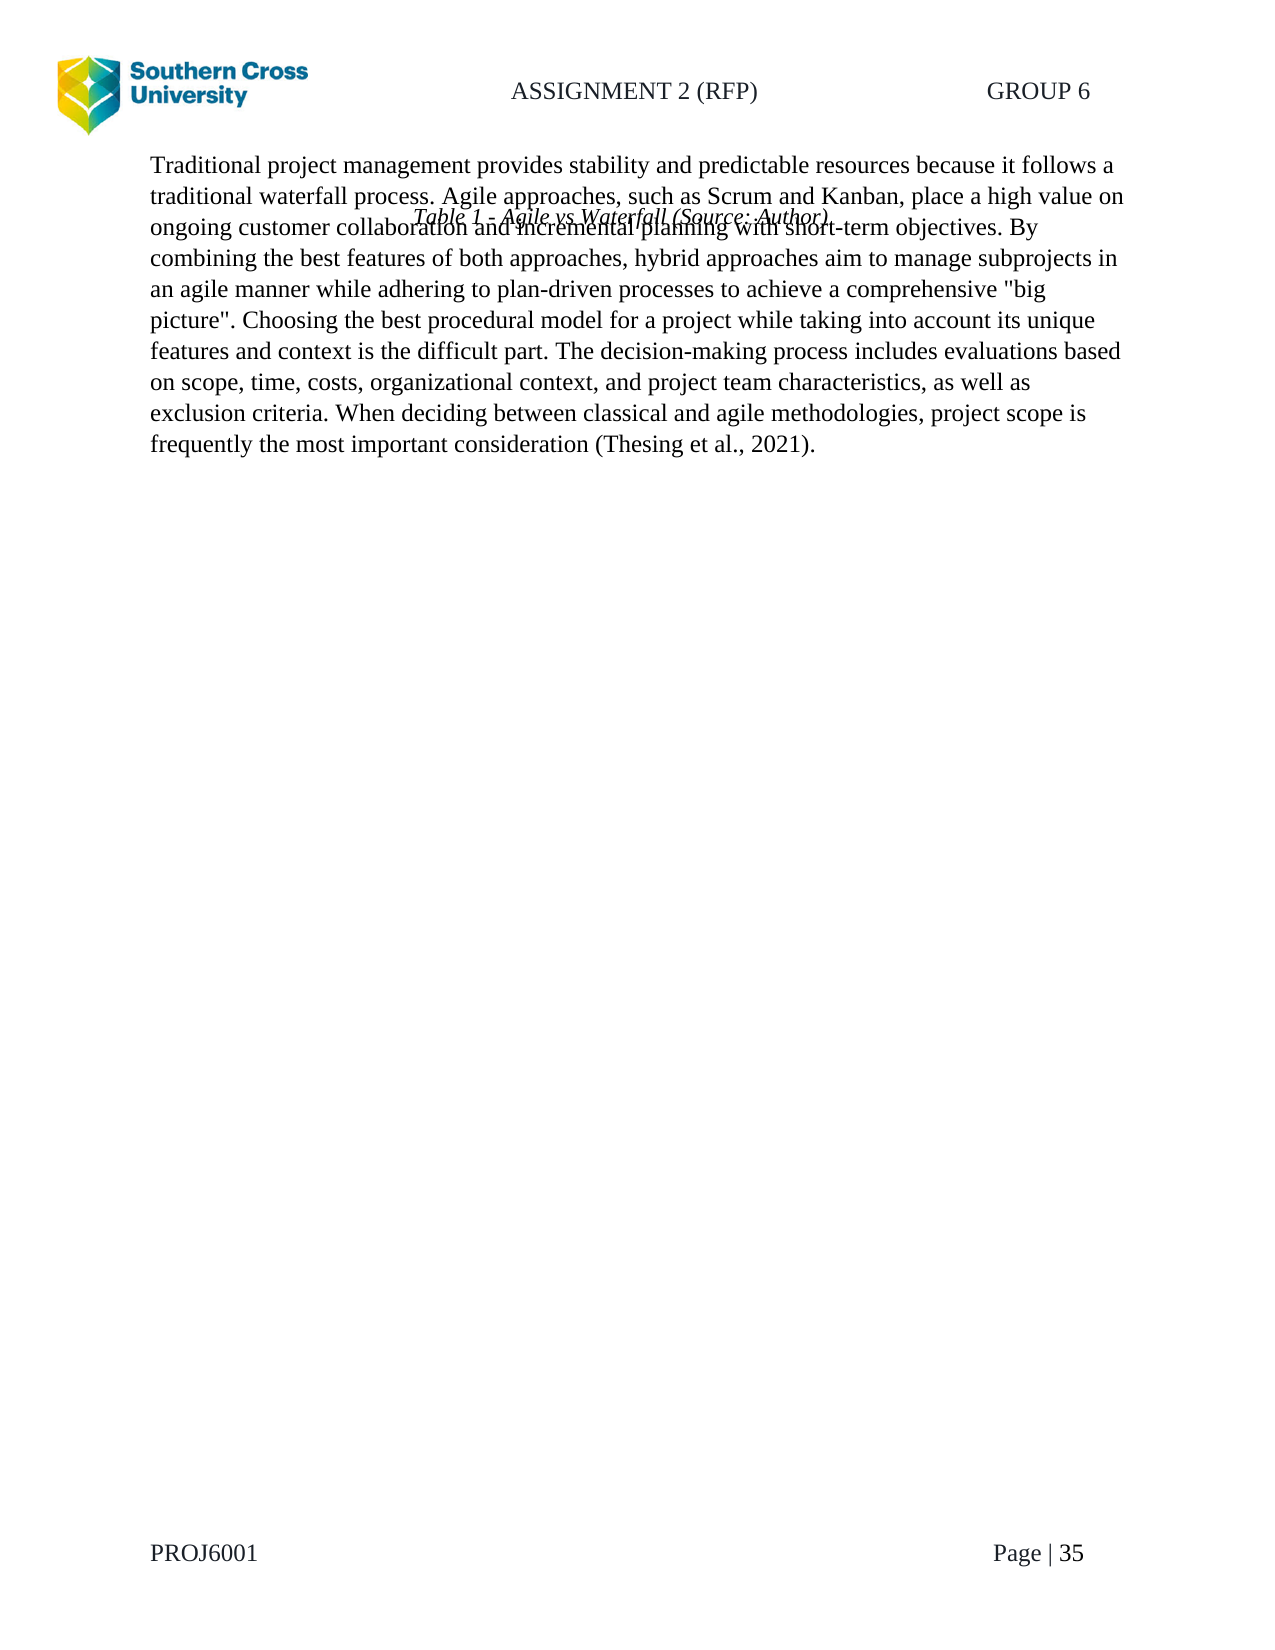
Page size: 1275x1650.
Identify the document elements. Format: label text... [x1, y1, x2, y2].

picture [57, 55, 316, 138]
text Traditional project management provides stability and predictable resources because it follows a traditional waterfall process. Agile approaches, such as Scrum and Kanban, place a high value on ongoing customer collaboration and incremental planning with short-term objectives. By combining the best features of both approaches, hybrid approaches aim to manage subprojects in an agile manner while adhering to plan-driven processes to achieve a comprehensive "big picture". Choosing the best procedural model for a project while taking into account its unique features and context is the difficult part. The decision-making process includes evaluations based on scope, time, costs, organizational context, and project team characteristics, as well as exclusion criteria. When deciding between classical and agile methodologies, project scope is frequently the most important consideration (Thesing et al., 2021). [150, 150, 1125, 458]
